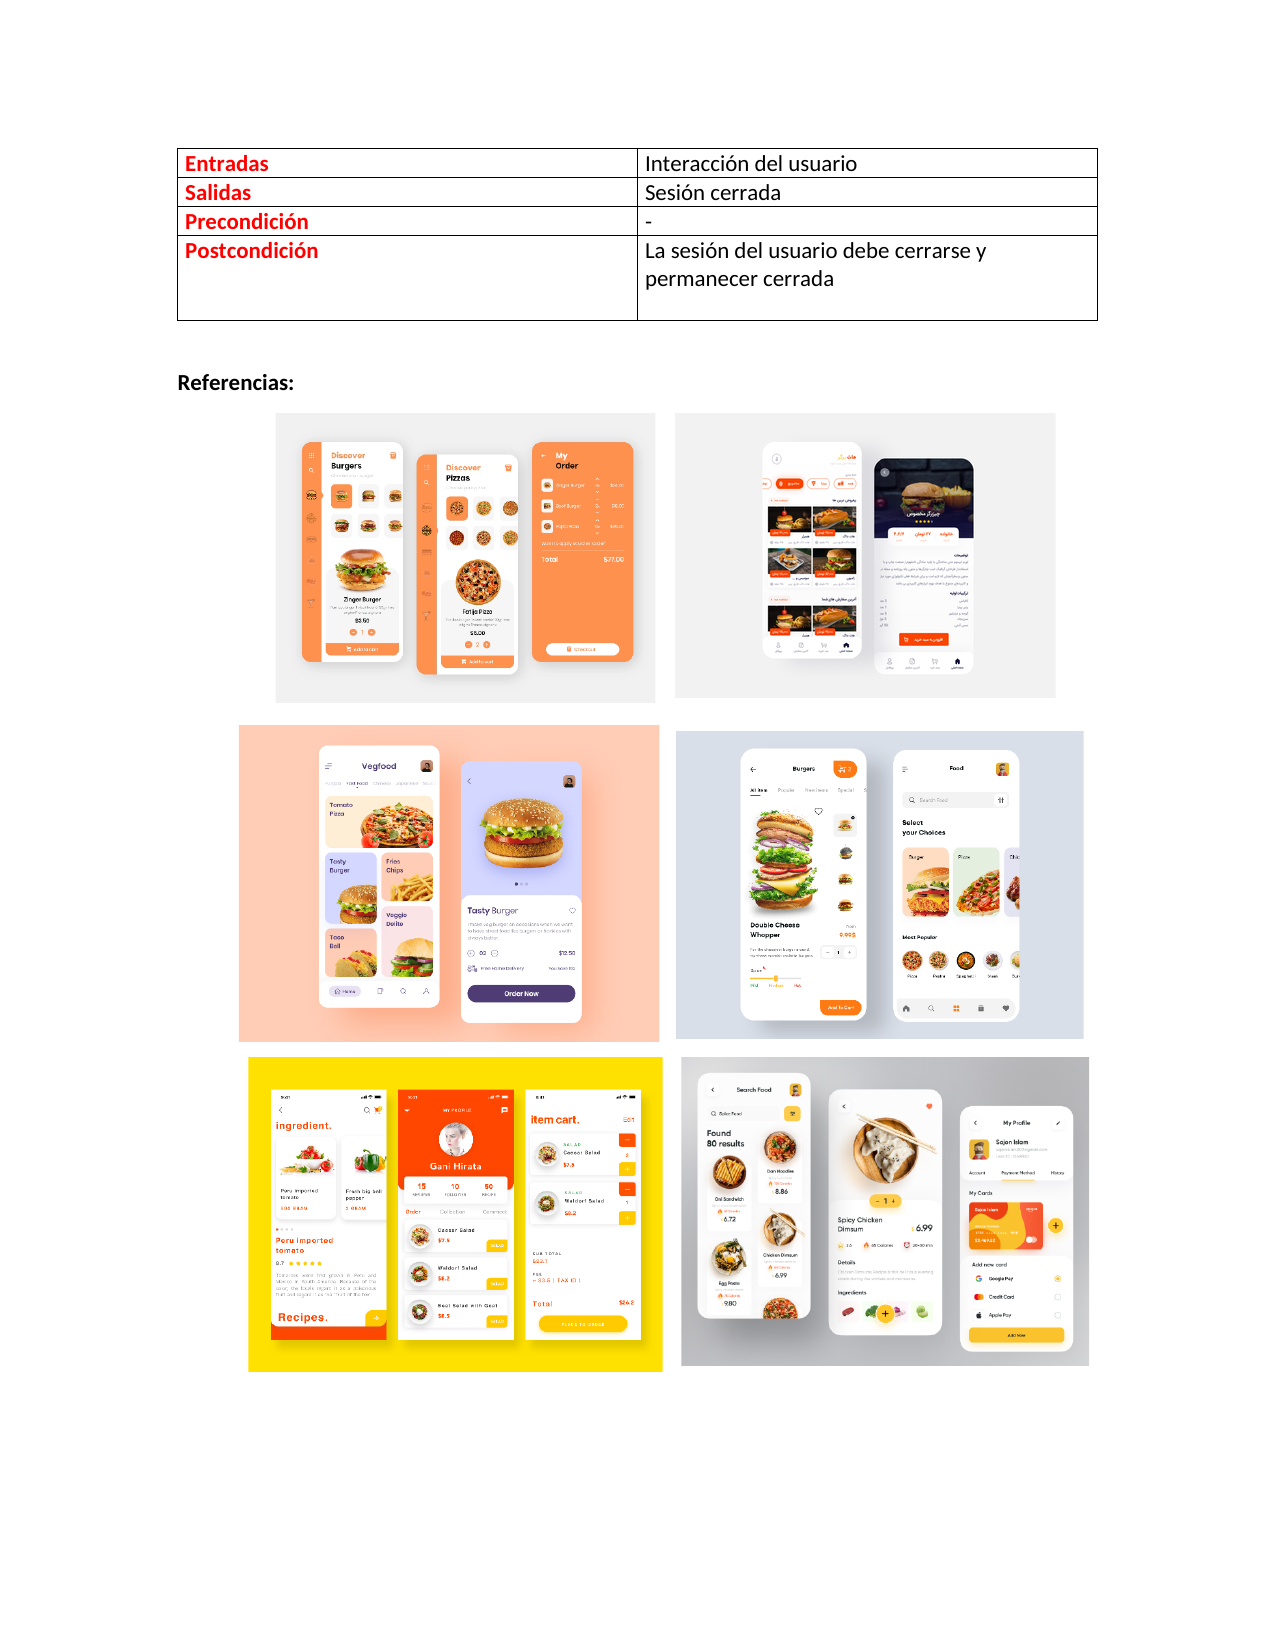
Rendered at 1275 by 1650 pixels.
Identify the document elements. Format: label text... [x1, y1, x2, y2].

table_cell Salidas [178, 178, 637, 206]
table_cell Interacción del usuario [638, 149, 1097, 177]
picture [274, 413, 655, 701]
picture [246, 1057, 663, 1370]
text Referencias: [177, 368, 1098, 396]
table_cell Entradas [178, 149, 637, 177]
table_cell - [638, 207, 1097, 235]
table_cell Postcondición [178, 236, 637, 320]
picture [675, 413, 1056, 698]
picture [674, 731, 1084, 1038]
table_cell La sesión del usuario debe cerrarse y permanecer cerrada [638, 236, 1097, 320]
table_cell Precondición [178, 207, 637, 235]
picture [237, 725, 660, 1041]
picture [679, 1057, 1090, 1365]
table_cell Sesión cerrada [638, 178, 1097, 206]
